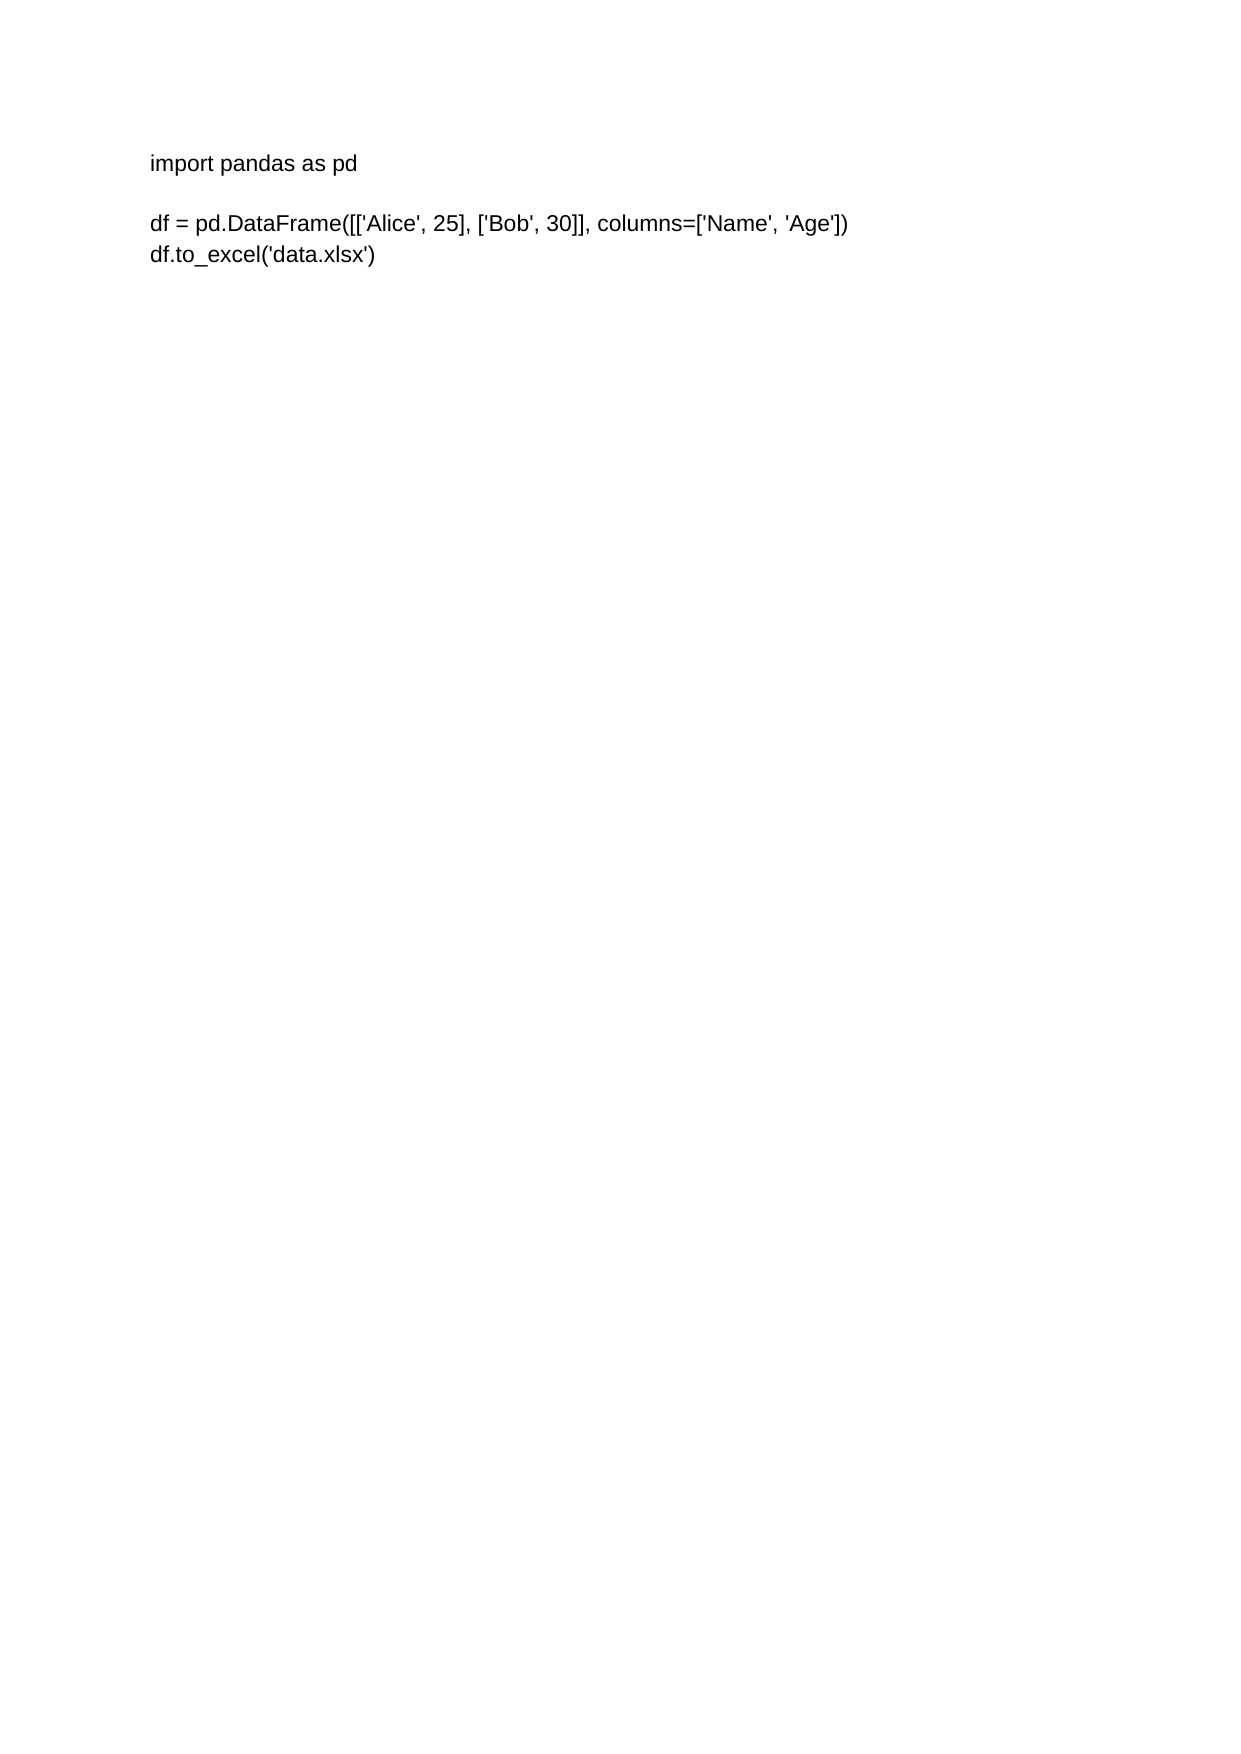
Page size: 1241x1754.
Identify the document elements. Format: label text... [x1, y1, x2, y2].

text import pandas as pd [150, 150, 1090, 176]
text df.to_excel('data.xlsx') [150, 241, 1090, 267]
text df = pd.DataFrame([['Alice', 25], ['Bob', 30]], columns=['Name', 'Age']) [150, 210, 1090, 237]
